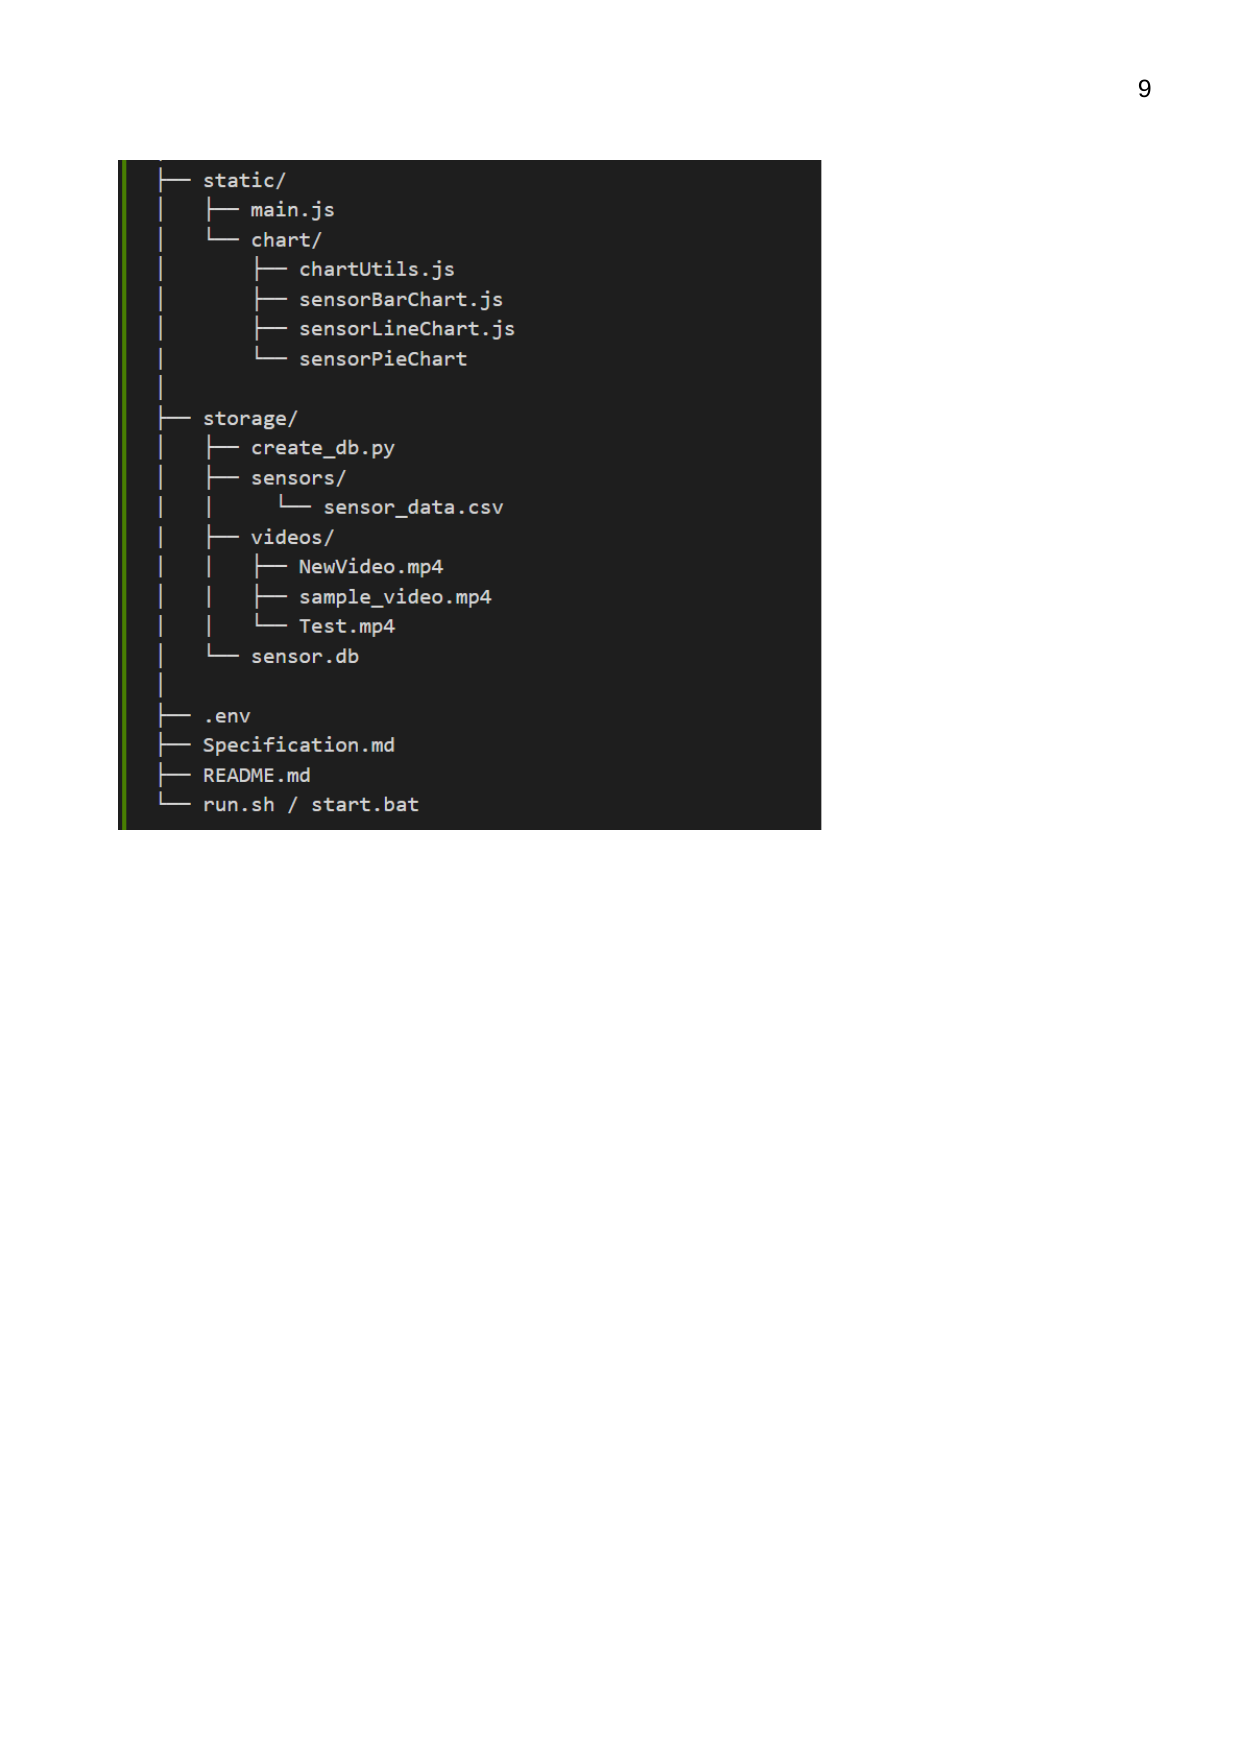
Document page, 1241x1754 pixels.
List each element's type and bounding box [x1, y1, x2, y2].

picture [118, 160, 822, 830]
